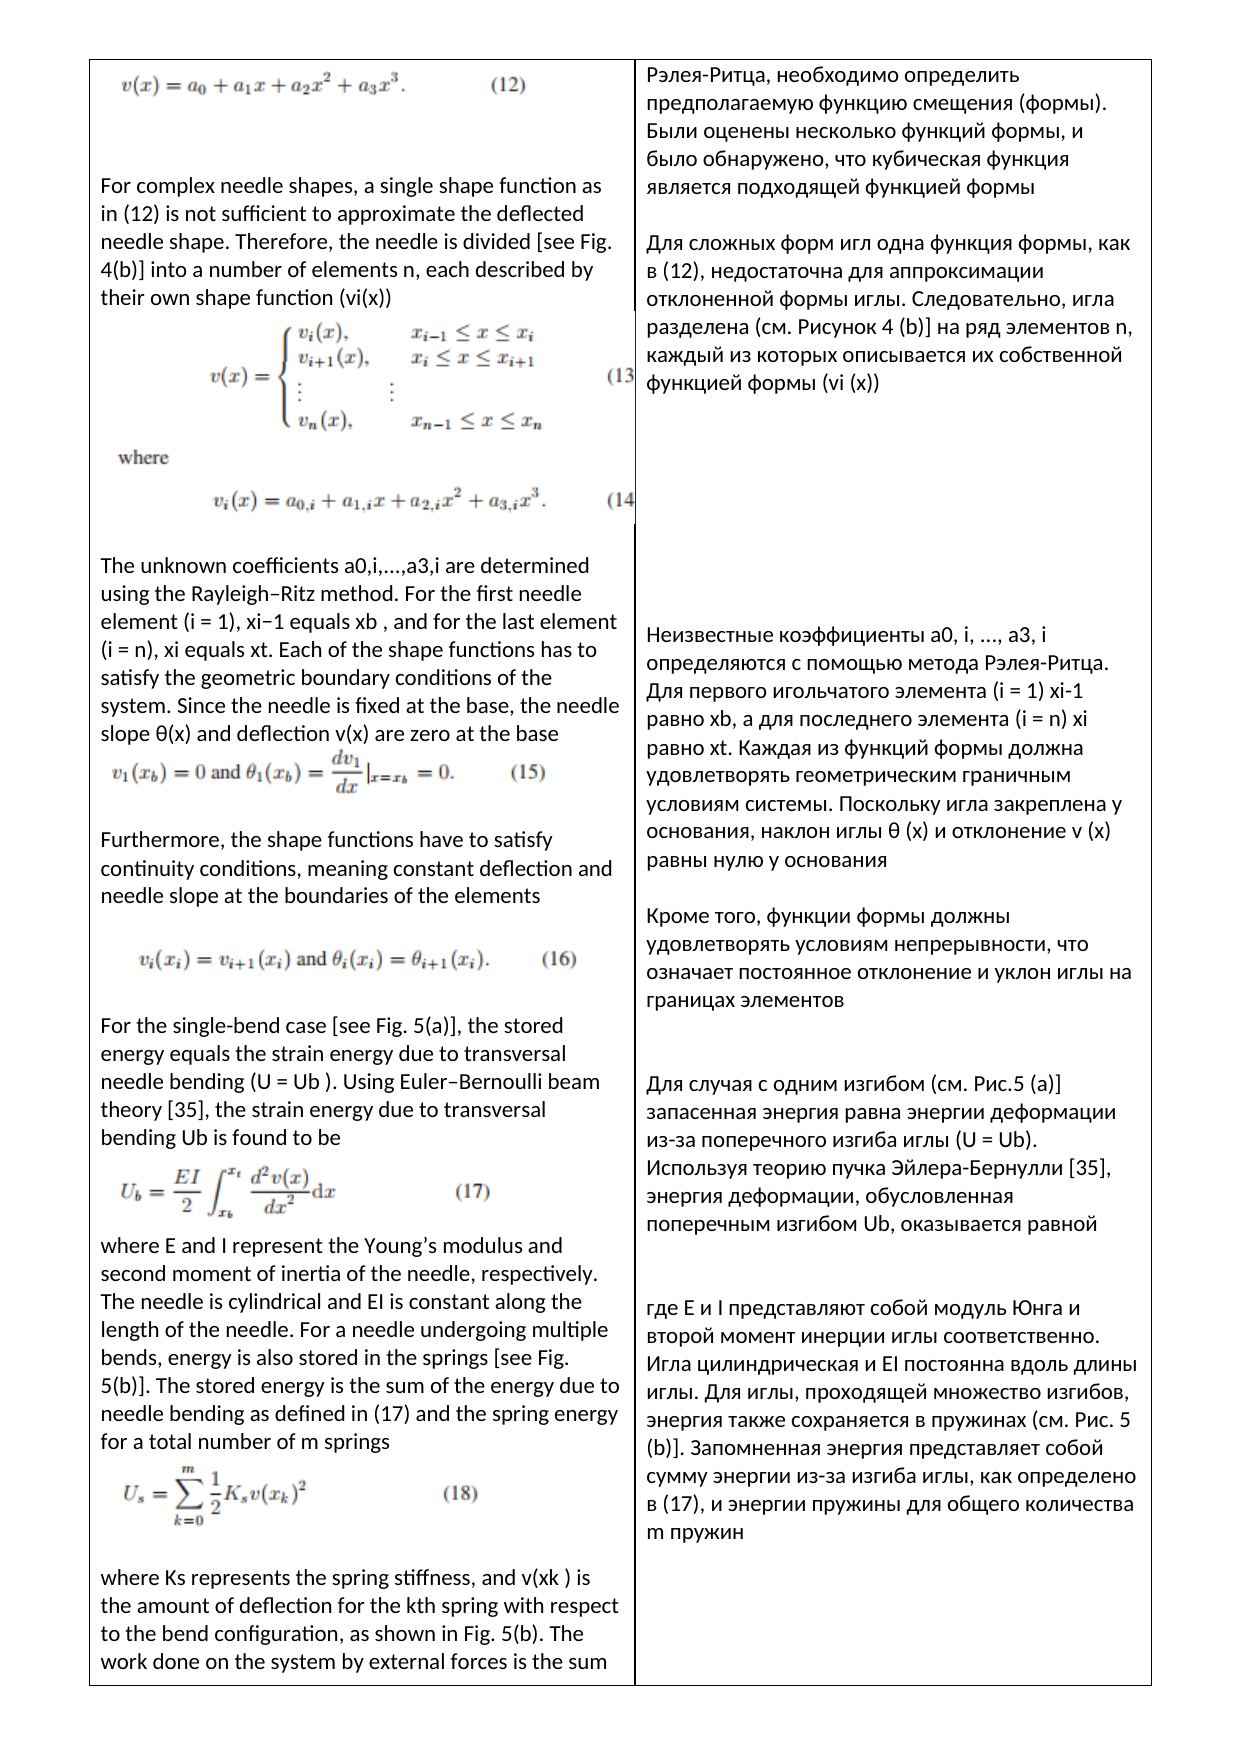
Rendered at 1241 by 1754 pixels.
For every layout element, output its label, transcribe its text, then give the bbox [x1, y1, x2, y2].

picture [100, 1151, 510, 1231]
picture [100, 937, 595, 983]
picture [100, 311, 636, 524]
picture [100, 747, 567, 798]
picture [100, 60, 542, 115]
picture [100, 1455, 504, 1535]
